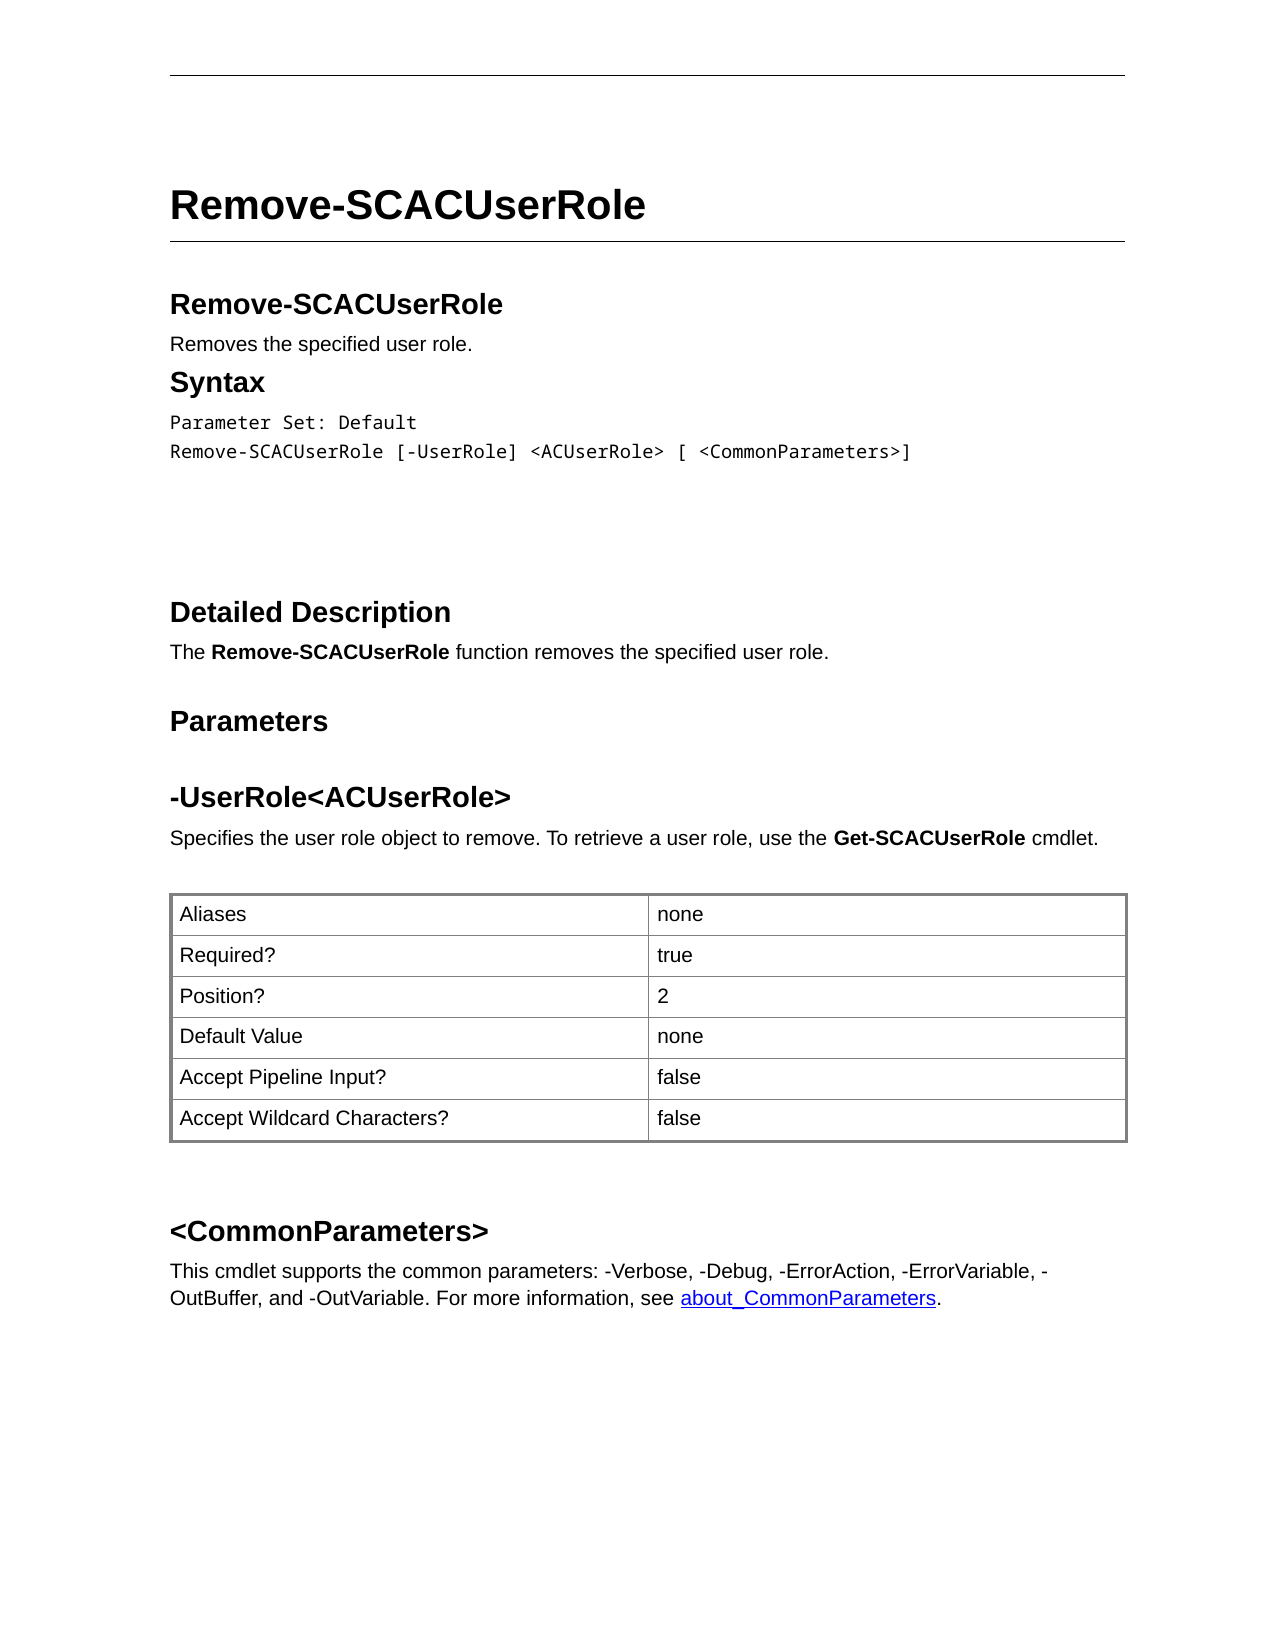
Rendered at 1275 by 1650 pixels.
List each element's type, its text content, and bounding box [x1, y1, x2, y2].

table_header Aliases [173, 896, 648, 935]
text This cmdlet supports the common parameters: -Verbose, -Debug, -ErrorAction, -ErrorVariable, -OutBuffer, and -OutVariable. For more information, see about_CommonParameters. [169, 1258, 1125, 1310]
text Removes the specified user role. [169, 332, 1125, 356]
subtitle Detailed Description [169, 595, 1125, 628]
table_cell Default Value [173, 1018, 648, 1058]
table_cell 2 [649, 977, 1125, 1017]
text Syntax [169, 365, 1125, 399]
subtitle <CommonParameters> [169, 1214, 1125, 1247]
table_cell Accept Wildcard Characters? [173, 1100, 648, 1139]
table_cell none [649, 1018, 1125, 1058]
table_header none [649, 896, 1125, 935]
table_cell false [649, 1100, 1125, 1139]
table_cell Position? [173, 977, 648, 1017]
text Specifies the user role object to remove. To retrieve a user role, use the Get-SCACUserRole cmdlet. [169, 825, 1125, 849]
text The Remove-SCACUserRole function removes the specified user role. [169, 640, 1125, 664]
subtitle Remove-SCACUserRole [169, 181, 1125, 242]
subtitle Remove-SCACUserRole [169, 287, 1125, 320]
table_cell Required? [173, 936, 648, 976]
table_cell false [649, 1059, 1125, 1099]
table_cell Accept Pipeline Input? [173, 1059, 648, 1099]
subtitle Parameters [169, 704, 1125, 738]
text Parameter Set: Default Remove-SCACUserRole [-UserRole] <ACUserRole> [ <CommonParameters>] [169, 409, 1125, 521]
subtitle -UserRole<ACUserRole> [169, 781, 1125, 814]
table_cell true [649, 936, 1125, 976]
